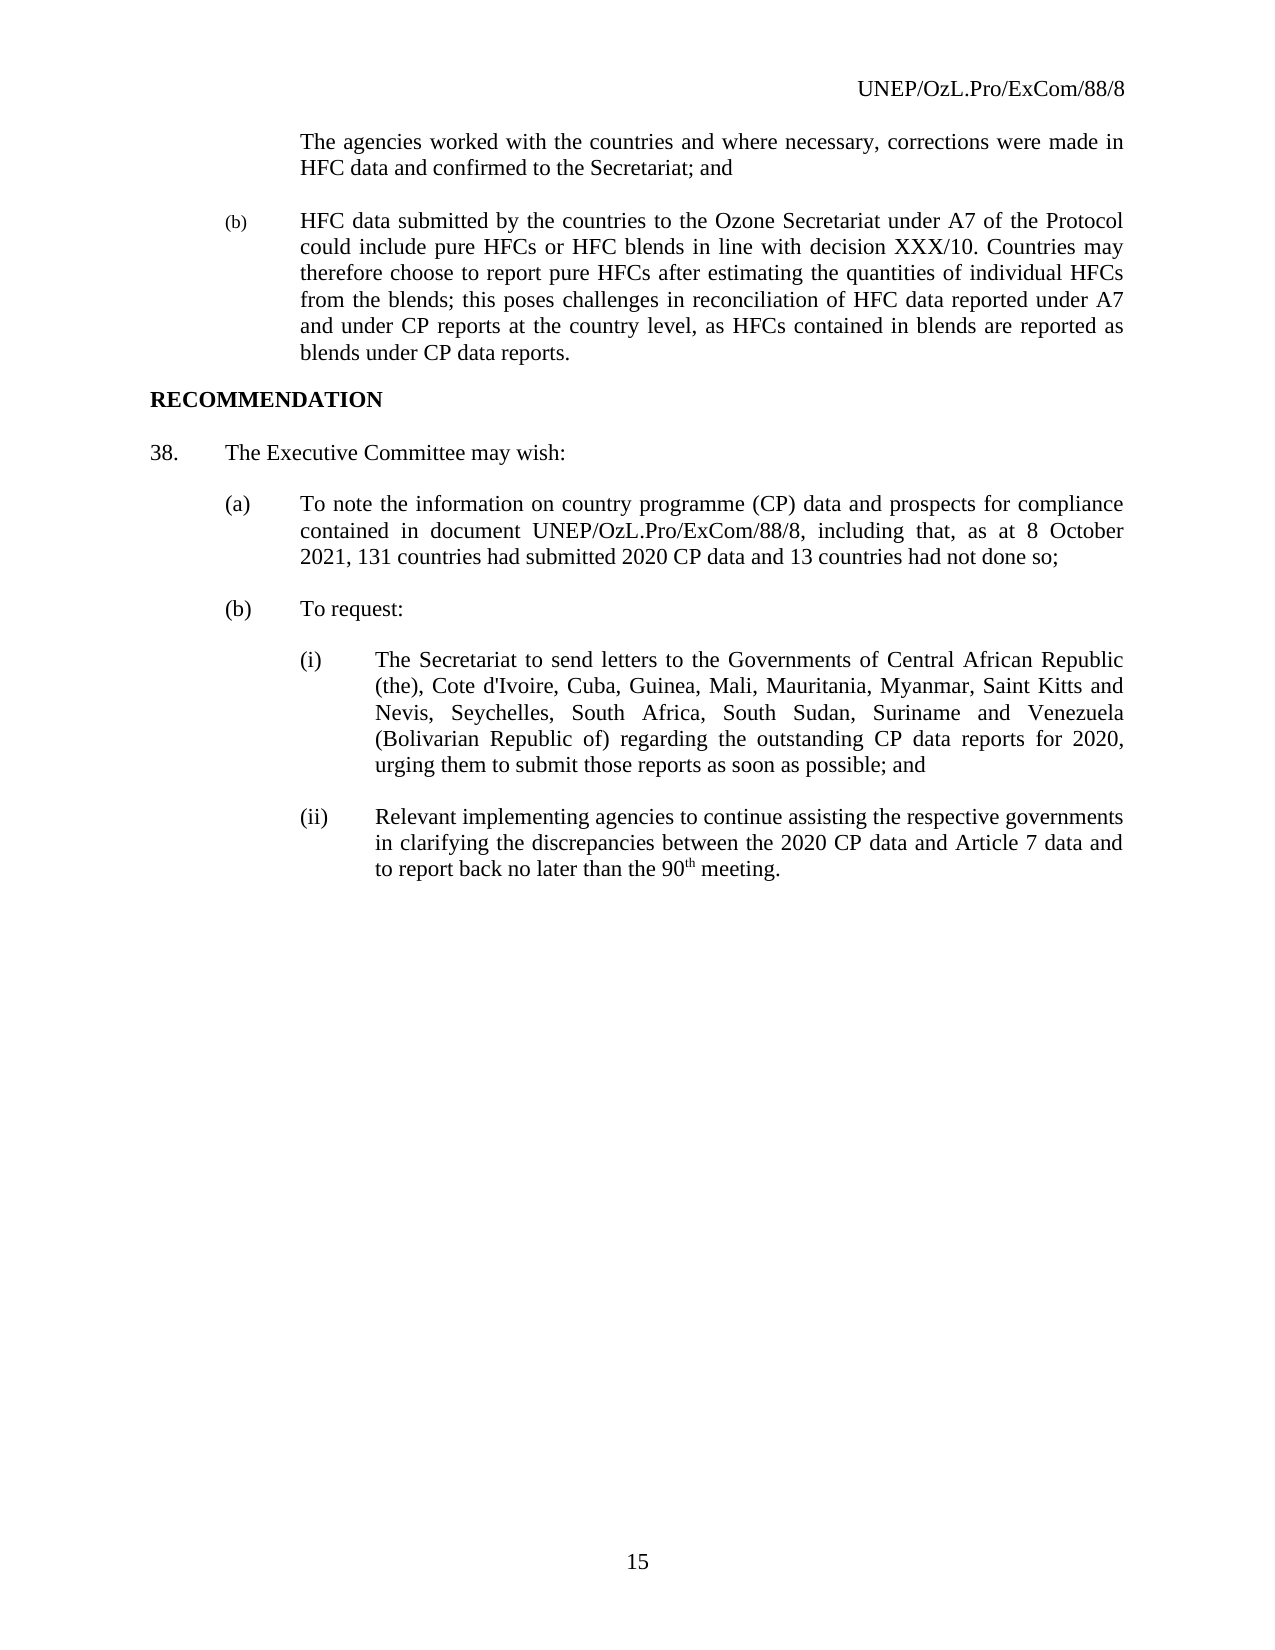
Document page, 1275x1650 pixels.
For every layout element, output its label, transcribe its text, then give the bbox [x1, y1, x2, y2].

subtitle To note the information on country programme (CP) data and prospects for compliance contained in document UNEP/OzL.Pro/ExCom/88/8, including that, as at 8 October 2021, 131 countries had submitted 2020 CP data and 13 countries had not done so; [225, 491, 1125, 569]
subtitle Relevant implementing agencies to continue assisting the respective governments in clarifying the discrepancies between the 2020 CP data and Article 7 data and to report back no later than the 90th meeting. [300, 803, 1125, 882]
text RECOMMENDATION [150, 386, 1125, 413]
list HFC data submitted by the countries to the Ozone Secretariat under A7 of the Protocol could include pure HFCs or HFC blends in line with decision XXX/10. Countries may therefore choose to report pure HFCs after estimating the quantities of individual HFCs from the blends; this poses challenges in reconciliation of HFC data reported under A7 and under CP reports at the country level, as HFCs contained in blends are reported as blends under CP data reports. [225, 207, 1125, 365]
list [225, 128, 1125, 180]
subtitle The Executive Committee may wish: [150, 439, 1125, 466]
subtitle The Secretariat to send letters to the Governments of Central African Republic (the), Cote d'Ivoire, Cuba, Guinea, Mali, Mauritania, Myanmar, Saint Kitts and Nevis, Seychelles, South Africa, South Sudan, Suriname and Venezuela (Bolivarian Republic of) regarding the outstanding CP data reports for 2020, urging them to submit those reports as soon as possible; and [300, 646, 1125, 778]
subtitle To request: [225, 594, 1125, 621]
